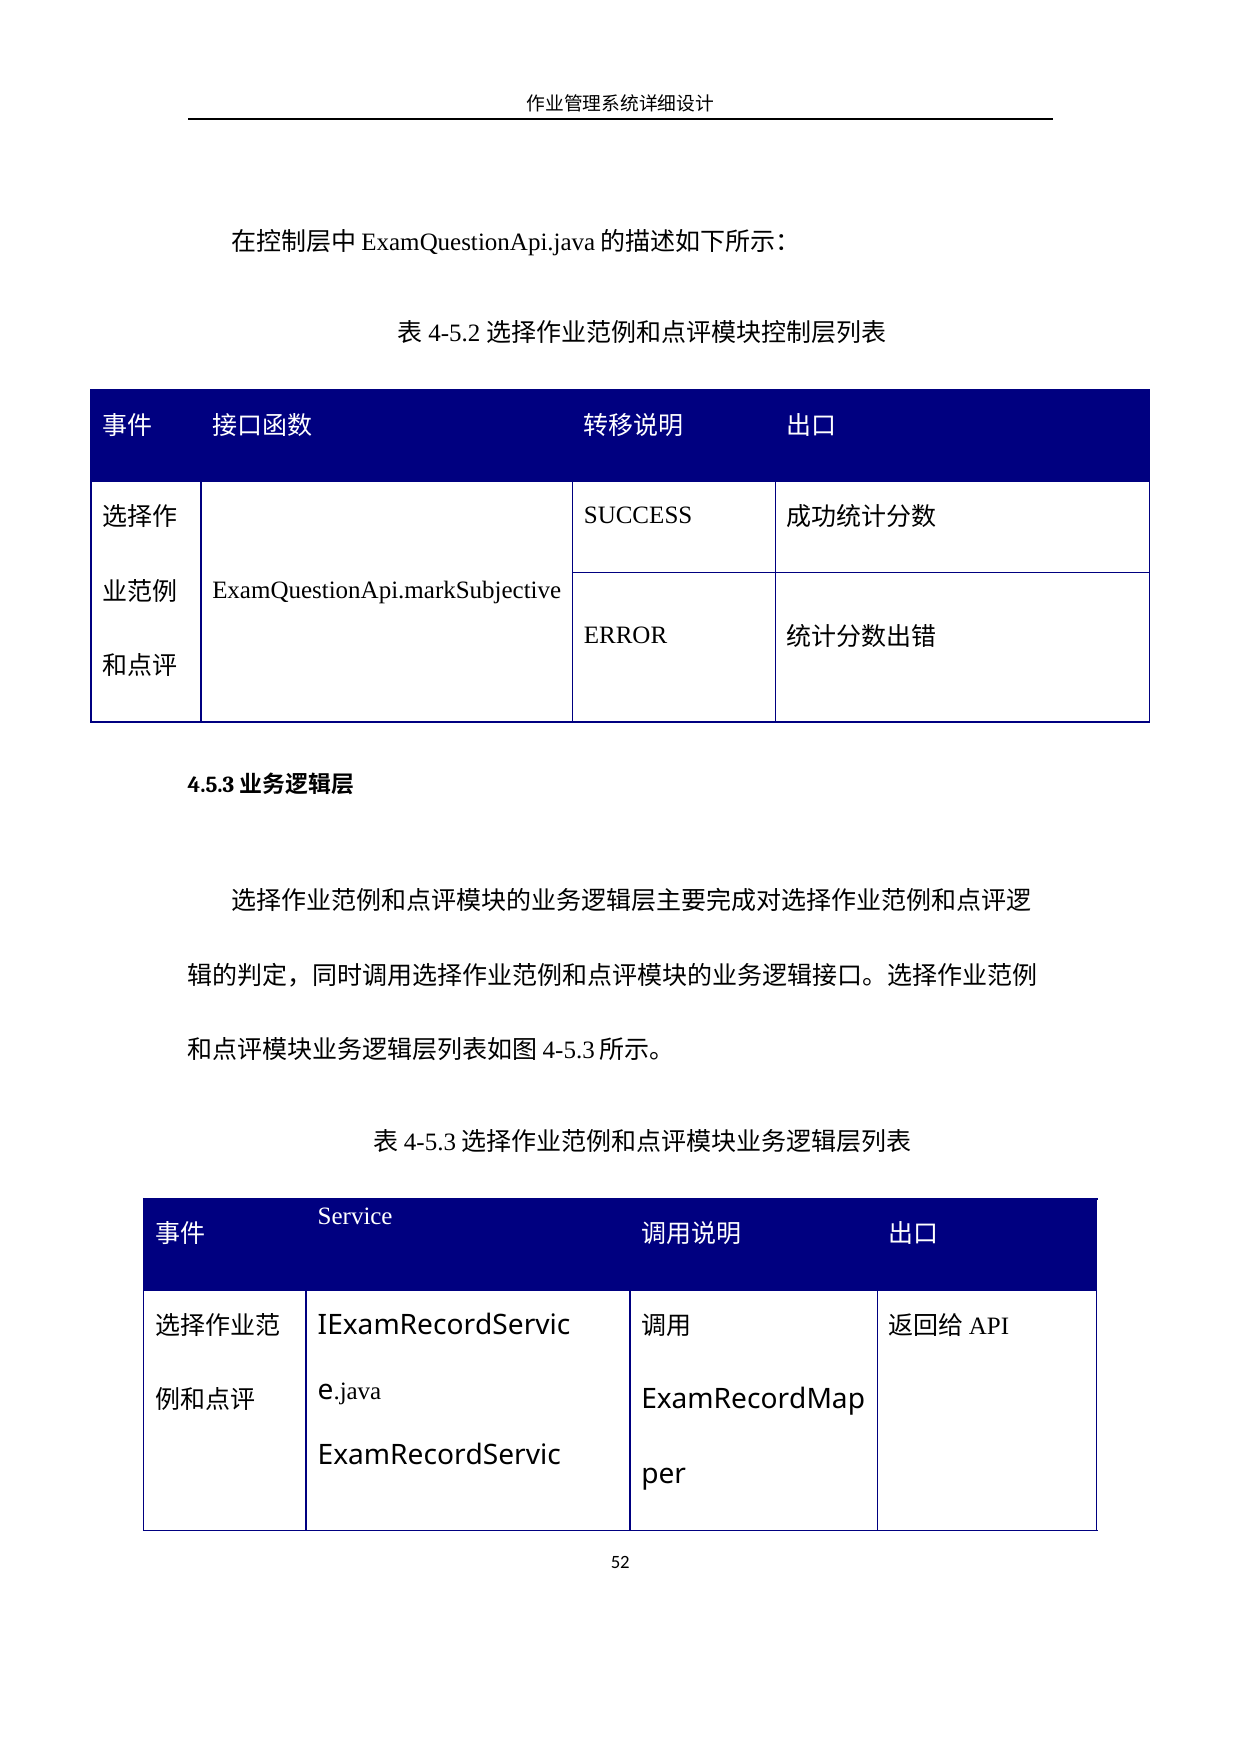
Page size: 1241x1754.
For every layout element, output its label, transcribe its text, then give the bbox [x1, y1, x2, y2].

table_cell 返回给API [878, 1291, 1096, 1530]
table_header 出口 [878, 1200, 1096, 1289]
table_header 出口 [776, 391, 1149, 481]
table_header Service [307, 1200, 629, 1289]
text 表 4-5.3选择作业范例和点评模块业务逻辑层列表 [187, 1107, 1053, 1172]
table_header 转移说明 [573, 391, 775, 481]
table_cell 统计分数出错 [776, 573, 1149, 721]
table_header 调用说明 [631, 1200, 877, 1289]
table_cell 成功统计分数 [776, 482, 1149, 572]
text 在控制层中ExamQuestionApi.java的描述如下所示： [187, 207, 1053, 272]
text 表 4-5.2 选择作业范例和点评模块控制层列表 [187, 298, 1053, 363]
table_cell ERROR [573, 573, 775, 721]
table_cell 选择作业范例和点评 [144, 1291, 305, 1530]
subtitle 4.5.3 业务逻辑层 [187, 750, 1053, 815]
table_cell ExamQuestionApi.markSubjective [202, 482, 572, 721]
table_header 事件 [144, 1200, 305, 1289]
table_header 接口函数 [202, 391, 572, 481]
table_cell 调用ExamRecordMapper [631, 1291, 877, 1530]
table_cell SUCCESS [573, 482, 775, 572]
text 选择作业范例和点评模块的业务逻辑层主要完成对选择作业范例和点评逻辑的判定，同时调用选择作业范例和点评模块的业务逻辑接口。选择作业范例和点评模块业务逻辑层列表如图4-5.3所示。 [187, 866, 1053, 1080]
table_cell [307, 1291, 629, 1530]
table_header 事件 [92, 391, 200, 481]
table_cell 选择作业范例和点评 [92, 482, 200, 721]
